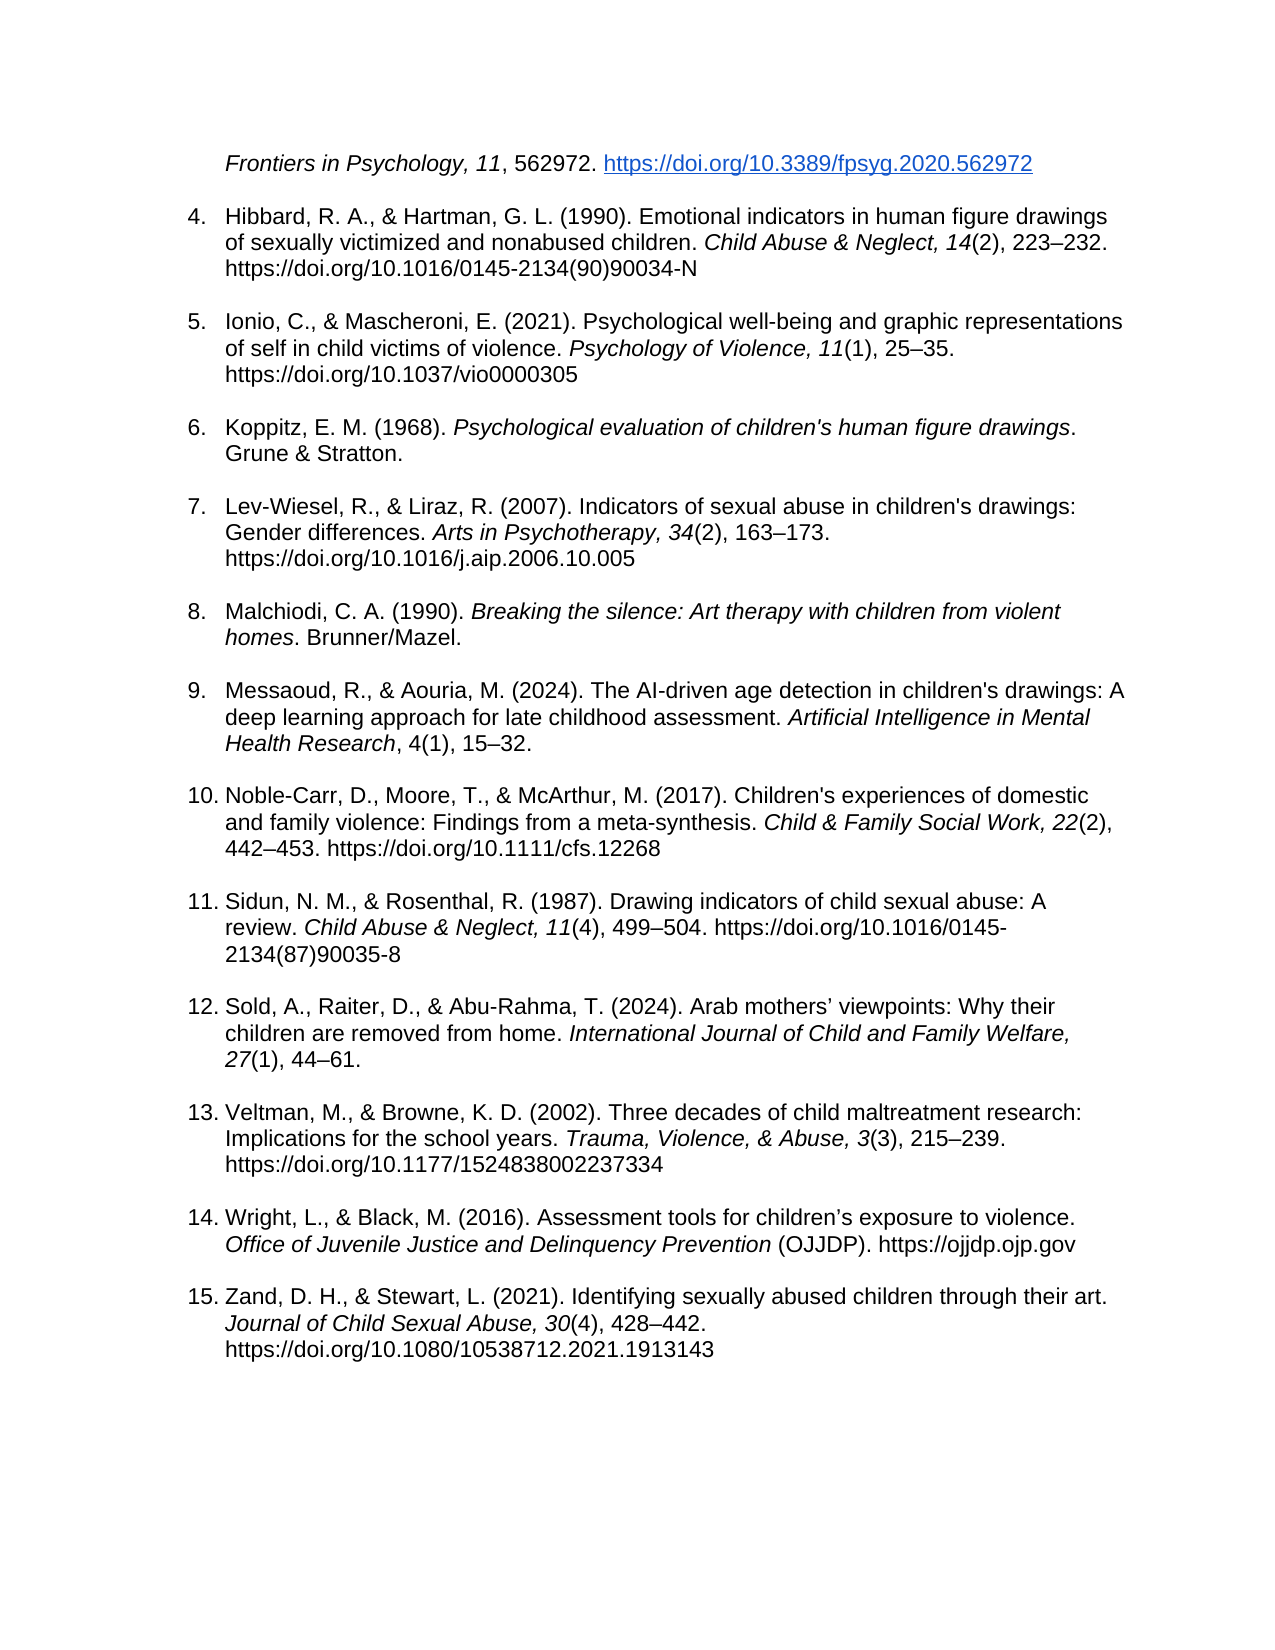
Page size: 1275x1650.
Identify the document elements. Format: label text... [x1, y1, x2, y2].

list Sold, A., Raiter, D., & Abu-Rahma, T. (2024). Arab mothers’ viewpoints: Why their children are removed from home. International Journal of Child and Family Welfare, 27(1), 44–61. [187, 993, 1125, 1099]
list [187, 150, 1125, 203]
list Messaoud, R., & Aouria, M. (2024). The AI-driven age detection in children's drawings: A deep learning approach for late childhood assessment. Artificial Intelligence in Mental Health Research, 4(1), 15–32. [187, 677, 1125, 782]
list Koppitz, E. M. (1968). Psychological evaluation of children's human figure drawings. Grune & Stratton. [187, 413, 1125, 493]
list Noble-Carr, D., Moore, T., & McArthur, M. (2017). Children's experiences of domestic and family violence: Findings from a meta-synthesis. Child & Family Social Work, 22(2), 442–453. https://doi.org/10.1111/cfs.12268 [187, 782, 1125, 888]
list Hibbard, R. A., & Hartman, G. L. (1990). Emotional indicators in human figure drawings of sexually victimized and nonabused children. Child Abuse & Neglect, 14(2), 223–232. https://doi.org/10.1016/0145-2134(90)90034-N [187, 203, 1125, 308]
list Malchiodi, C. A. (1990). Breaking the silence: Art therapy with children from violent homes. Brunner/Mazel. [187, 598, 1125, 677]
list Wright, L., & Black, M. (2016). Assessment tools for children’s exposure to violence. Office of Juvenile Justice and Delinquency Prevention (OJJDP). https://ojjdp.ojp.gov [187, 1204, 1125, 1283]
list Sidun, N. M., & Rosenthal, R. (1987). Drawing indicators of child sexual abuse: A review. Child Abuse & Neglect, 11(4), 499–504. https://doi.org/10.1016/0145-2134(87)90035-8 [187, 888, 1125, 993]
list Lev-Wiesel, R., & Liraz, R. (2007). Indicators of sexual abuse in children's drawings: Gender differences. Arts in Psychotherapy, 34(2), 163–173. https://doi.org/10.1016/j.aip.2006.10.005 [187, 493, 1125, 598]
list Veltman, M., & Browne, K. D. (2002). Three decades of child maltreatment research: Implications for the school years. Trauma, Violence, & Abuse, 3(3), 215–239. https://doi.org/10.1177/1524838002237334 [187, 1099, 1125, 1204]
list Ionio, C., & Mascheroni, E. (2021). Psychological well-being and graphic representations of self in child victims of violence. Psychology of Violence, 11(1), 25–35. https://doi.org/10.1037/vio0000305 [187, 308, 1125, 413]
list Zand, D. H., & Stewart, L. (2021). Identifying sexually abused children through their art. Journal of Child Sexual Abuse, 30(4), 428–442. https://doi.org/10.1080/10538712.2021.1913143 [187, 1283, 1125, 1362]
